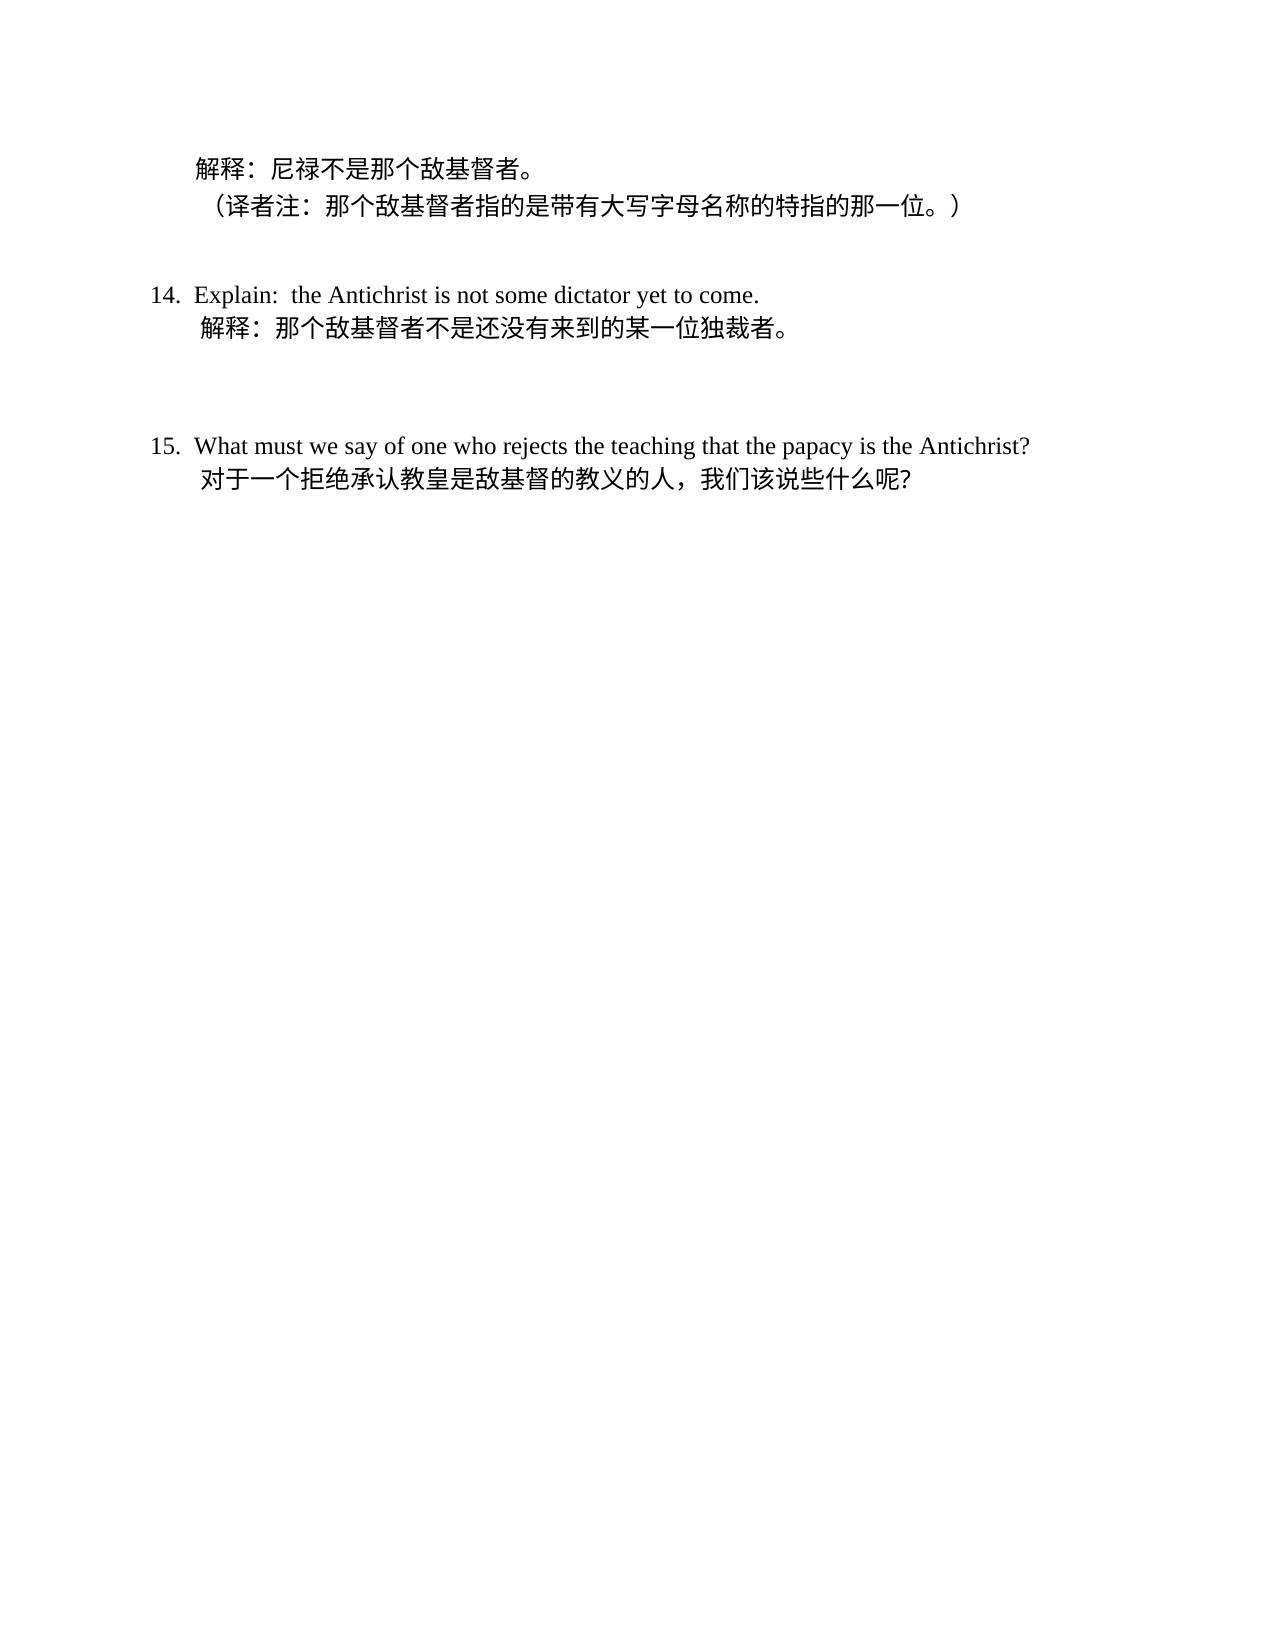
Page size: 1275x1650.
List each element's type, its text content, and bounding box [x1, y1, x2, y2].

text 14. Explain: the Antichrist is not some dictator yet to come. [150, 280, 1125, 309]
text 15. What must we say of one who rejects the teaching that the papacy is the Antichrist? [150, 431, 1125, 460]
